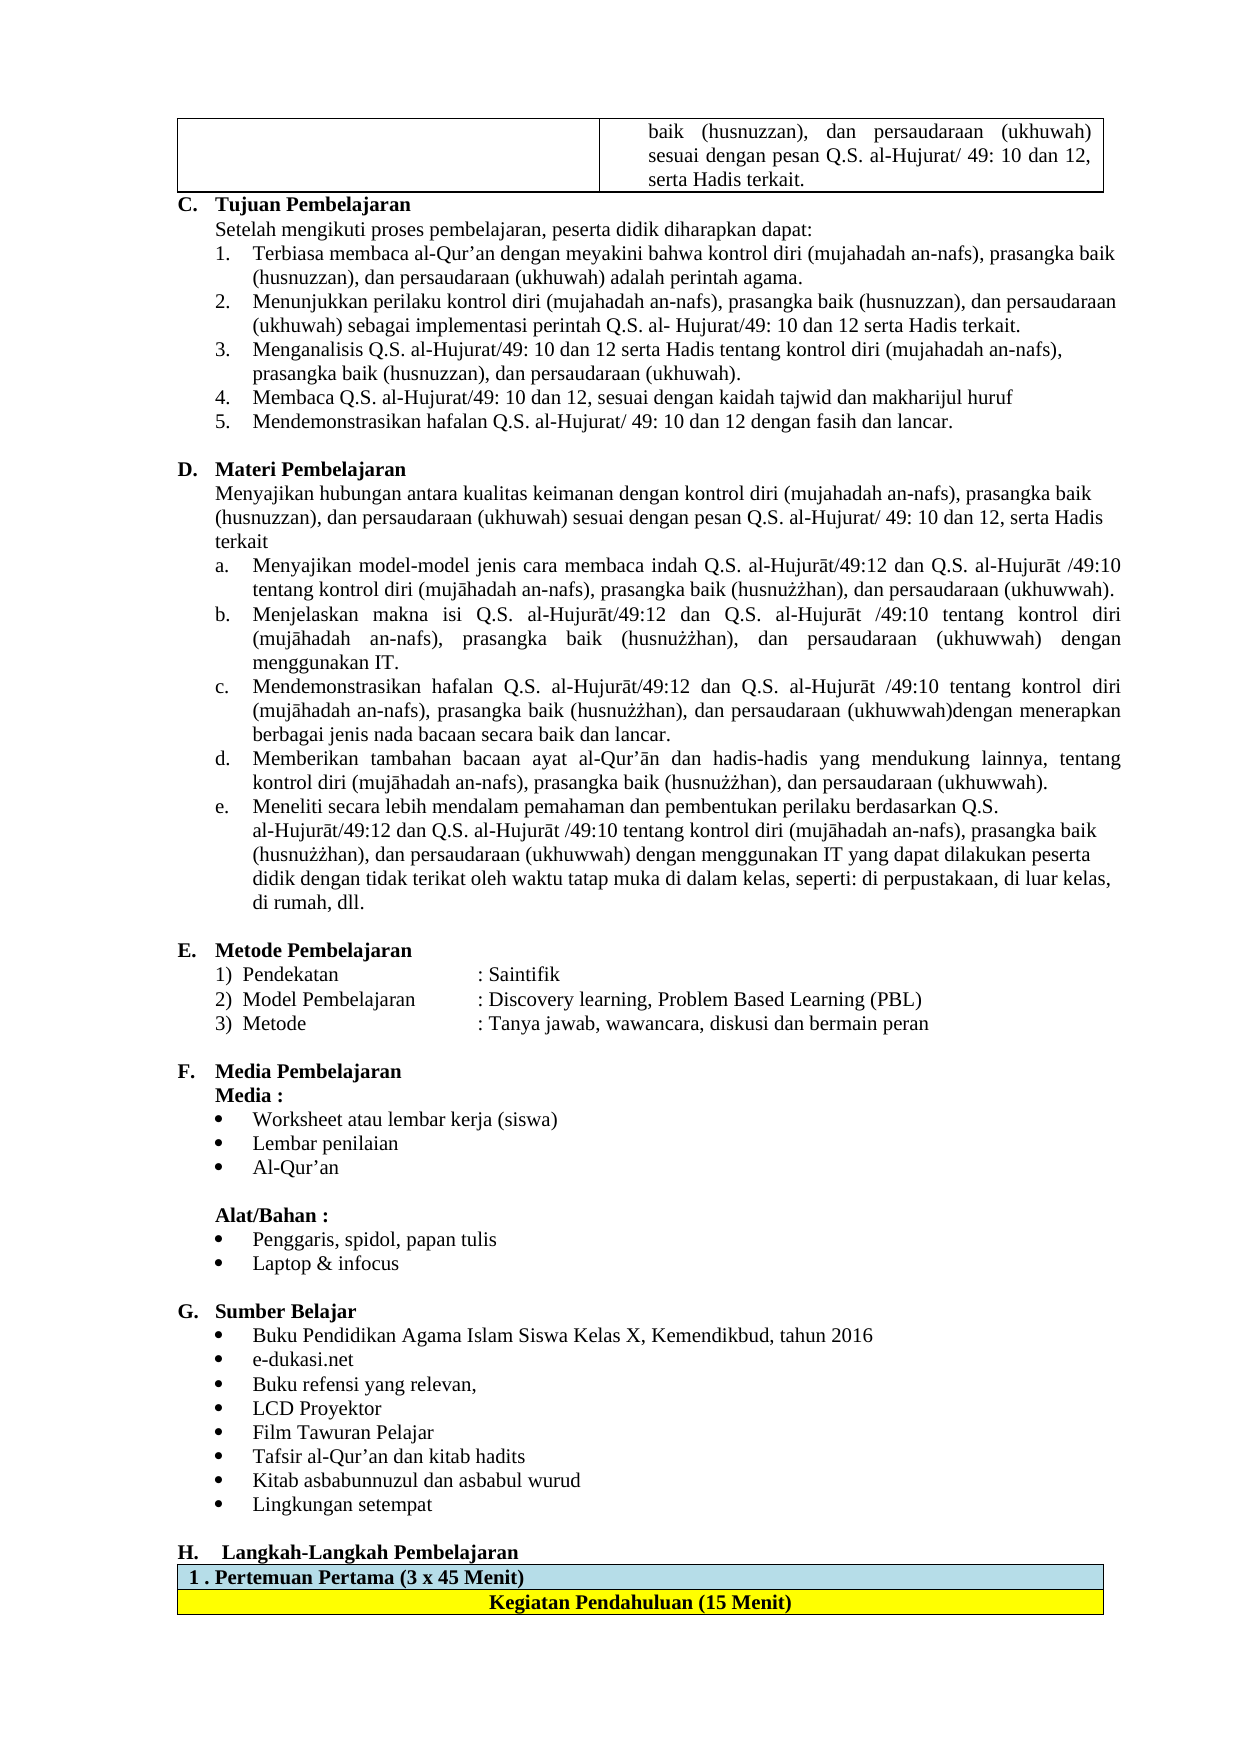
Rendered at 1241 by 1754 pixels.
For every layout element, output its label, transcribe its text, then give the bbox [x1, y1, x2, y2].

text 3) Metode : Tanya jawab, wawancara, diskusi dan bermain peran [215, 1011, 1122, 1034]
table_header 1 . Pertemuan Pertama (3 x 45 Menit) [178, 1565, 1103, 1589]
list Meneliti secara lebih mendalam pemahaman dan pembentukan perilaku berdasarkan Q.S. al-Hujurāt/49:12 dan Q.S. al-Hujurāt /49:10 tentang kontrol diri (mujāhadah an-nafs), prasangka baik (husnużżhan), dan persaudaraan (ukhuwwah) dengan menggunakan IT yang dapat dilakukan peserta didik dengan tidak terikat oleh waktu tatap muka di dalam kelas, seperti: di perpustakaan, di luar kelas, di rumah, dll. [215, 794, 1122, 914]
list Terbiasa membaca al-Qur’an dengan meyakini bahwa kontrol diri (mujahadah an-nafs), prasangka baik (husnuzzan), dan persaudaraan (ukhuwah) adalah perintah agama. [215, 241, 1122, 289]
list Lingkungan setempat [215, 1492, 1122, 1516]
list Media : [215, 1083, 1122, 1107]
list Buku Pendidikan Agama Islam Siswa Kelas X, Kemendikbud, tahun 2016 [215, 1323, 1122, 1347]
list Menganalisis Q.S. al-Hujurat/49: 10 dan 12 serta Hadis tentang kontrol diri (mujahadah an-nafs), prasangka baik (husnuzzan), dan persaudaraan (ukhuwah). [215, 337, 1122, 385]
table_cell Kegiatan Pendahuluan (15 Menit) [178, 1590, 1103, 1614]
list Menjelaskan makna isi Q.S. al-Hujurāt/49:12 dan Q.S. al-Hujurāt /49:10 tentang kontrol diri (mujāhadah an-nafs), prasangka baik (husnużżhan), dan persaudaraan (ukhuwwah) dengan menggunakan IT. [215, 601, 1122, 674]
list Tujuan Pembelajaran [177, 192, 1122, 216]
list Menyajikan model-model jenis cara membaca indah Q.S. al-Hujurāt/49:12 dan Q.S. al-Hujurāt /49:10 tentang kontrol diri (mujāhadah an-nafs), prasangka baik (husnużżhan), dan persaudaraan (ukhuwwah). [215, 553, 1122, 601]
list Penggaris, spidol, papan tulis [215, 1227, 1122, 1251]
list Mendemonstrasikan hafalan Q.S. al-Hujurāt/49:12 dan Q.S. al-Hujurāt /49:10 tentang kontrol diri (mujāhadah an-nafs), prasangka baik (husnużżhan), dan persaudaraan (ukhuwwah)dengan menerapkan berbagai jenis nada bacaan secara baik dan lancar. [215, 674, 1122, 746]
list Film Tawuran Pelajar [215, 1419, 1122, 1444]
text Setelah mengikuti proses pembelajaran, peserta didik diharapkan dapat: [215, 216, 1122, 241]
list Memberikan tambahan bacaan ayat al-Qur’ān dan hadis-hadis yang mendukung lainnya, tentang kontrol diri (mujāhadah an-nafs), prasangka baik (husnużżhan), dan persaudaraan (ukhuwwah). [215, 746, 1122, 794]
list Worksheet atau lembar kerja (siswa) [215, 1107, 1122, 1131]
text 2) Model Pembelajaran : Discovery learning, Problem Based Learning (PBL) [215, 986, 1122, 1011]
list Laptop & infocus [215, 1251, 1122, 1275]
list Metode Pembelajaran [177, 938, 1122, 962]
list Lembar penilaian [215, 1131, 1122, 1155]
list Langkah-Langkah Pembelajaran [177, 1540, 1122, 1564]
list Alat/Bahan : [215, 1203, 1122, 1227]
list Al-Qur’an [215, 1155, 1122, 1179]
list e-dukasi.net [215, 1347, 1122, 1371]
list Tafsir al-Qur’an dan kitab hadits [215, 1444, 1122, 1468]
list Buku refensi yang relevan, [215, 1371, 1122, 1396]
list Materi Pembelajaran Menyajikan hubungan antara kualitas keimanan dengan kontrol diri (mujahadah an-nafs), prasangka baik (husnuzzan), dan persaudaraan (ukhuwah) sesuai dengan pesan Q.S. al-Hujurat/ 49: 10 dan 12, serta Hadis terkait [177, 457, 1122, 553]
list LCD Proyektor [215, 1396, 1122, 1419]
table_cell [600, 119, 1103, 191]
text 1) Pendekatan : Saintifik [215, 962, 1122, 986]
list Media Pembelajaran [177, 1059, 1122, 1083]
list Membaca Q.S. al-Hujurat/49: 10 dan 12, sesuai dengan kaidah tajwid dan makharijul huruf [215, 385, 1122, 409]
list Kitab asbabunnuzul dan asbabul wurud [215, 1468, 1122, 1492]
list Mendemonstrasikan hafalan Q.S. al-Hujurat/ 49: 10 dan 12 dengan fasih dan lancar. [215, 409, 1122, 433]
list Sumber Belajar [177, 1299, 1122, 1323]
list Menunjukkan perilaku kontrol diri (mujahadah an-nafs), prasangka baik (husnuzzan), dan persaudaraan (ukhuwah) sebagai implementasi perintah Q.S. al- Hujurat/49: 10 dan 12 serta Hadis terkait. [215, 289, 1122, 337]
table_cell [178, 119, 599, 191]
